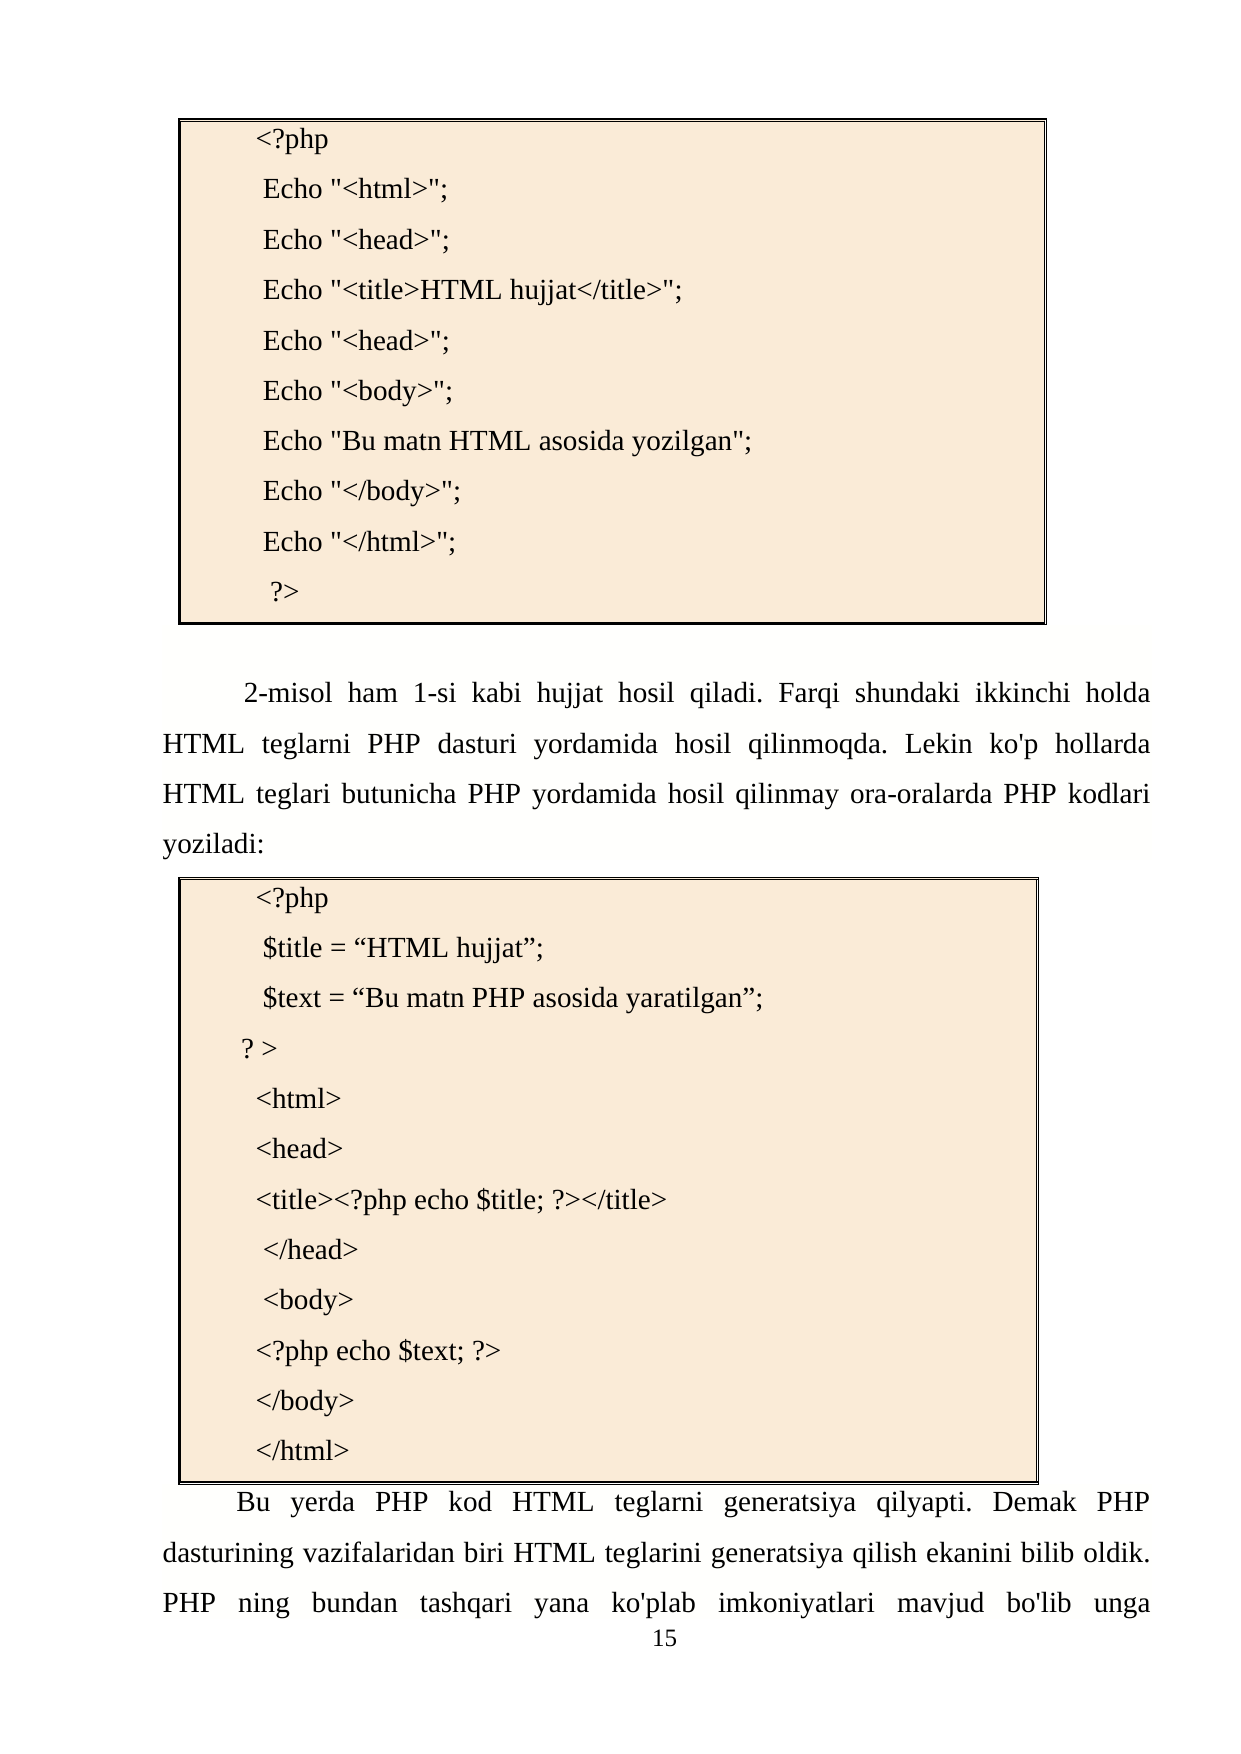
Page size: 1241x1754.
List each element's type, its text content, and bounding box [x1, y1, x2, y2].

table_header <?php $title = “HTML hujjat”; $text = “Bu matn PHP asosida yaratilgan”; ? > <html> <head> <title><?php echo $title; ?></title> </head> <body> <?php echo $text; ?> </body> </html> [181, 880, 1036, 1481]
table_header <?php Echo "<html>"; Echo "<head>"; Echo "<title>HTML hujjat</title>"; Echo "<head>"; Echo "<body>"; Echo "Bu matn HTML asosida yozilgan"; Echo "</body>"; Echo "</html>"; ?> [181, 122, 1044, 622]
text 2-misol ham 1-si kabi hujjat hosil qiladi. Farqi shundaki ikkinchi holda HTML teglarni PHP dasturi yordamida hosil qilinmoqda. Lekin ko'p hollarda HTML teglari butunicha PHP yordamida hosil qilinmay ora-oralarda PHP kodlari yoziladi: [162, 676, 1152, 860]
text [162, 1484, 1152, 1619]
